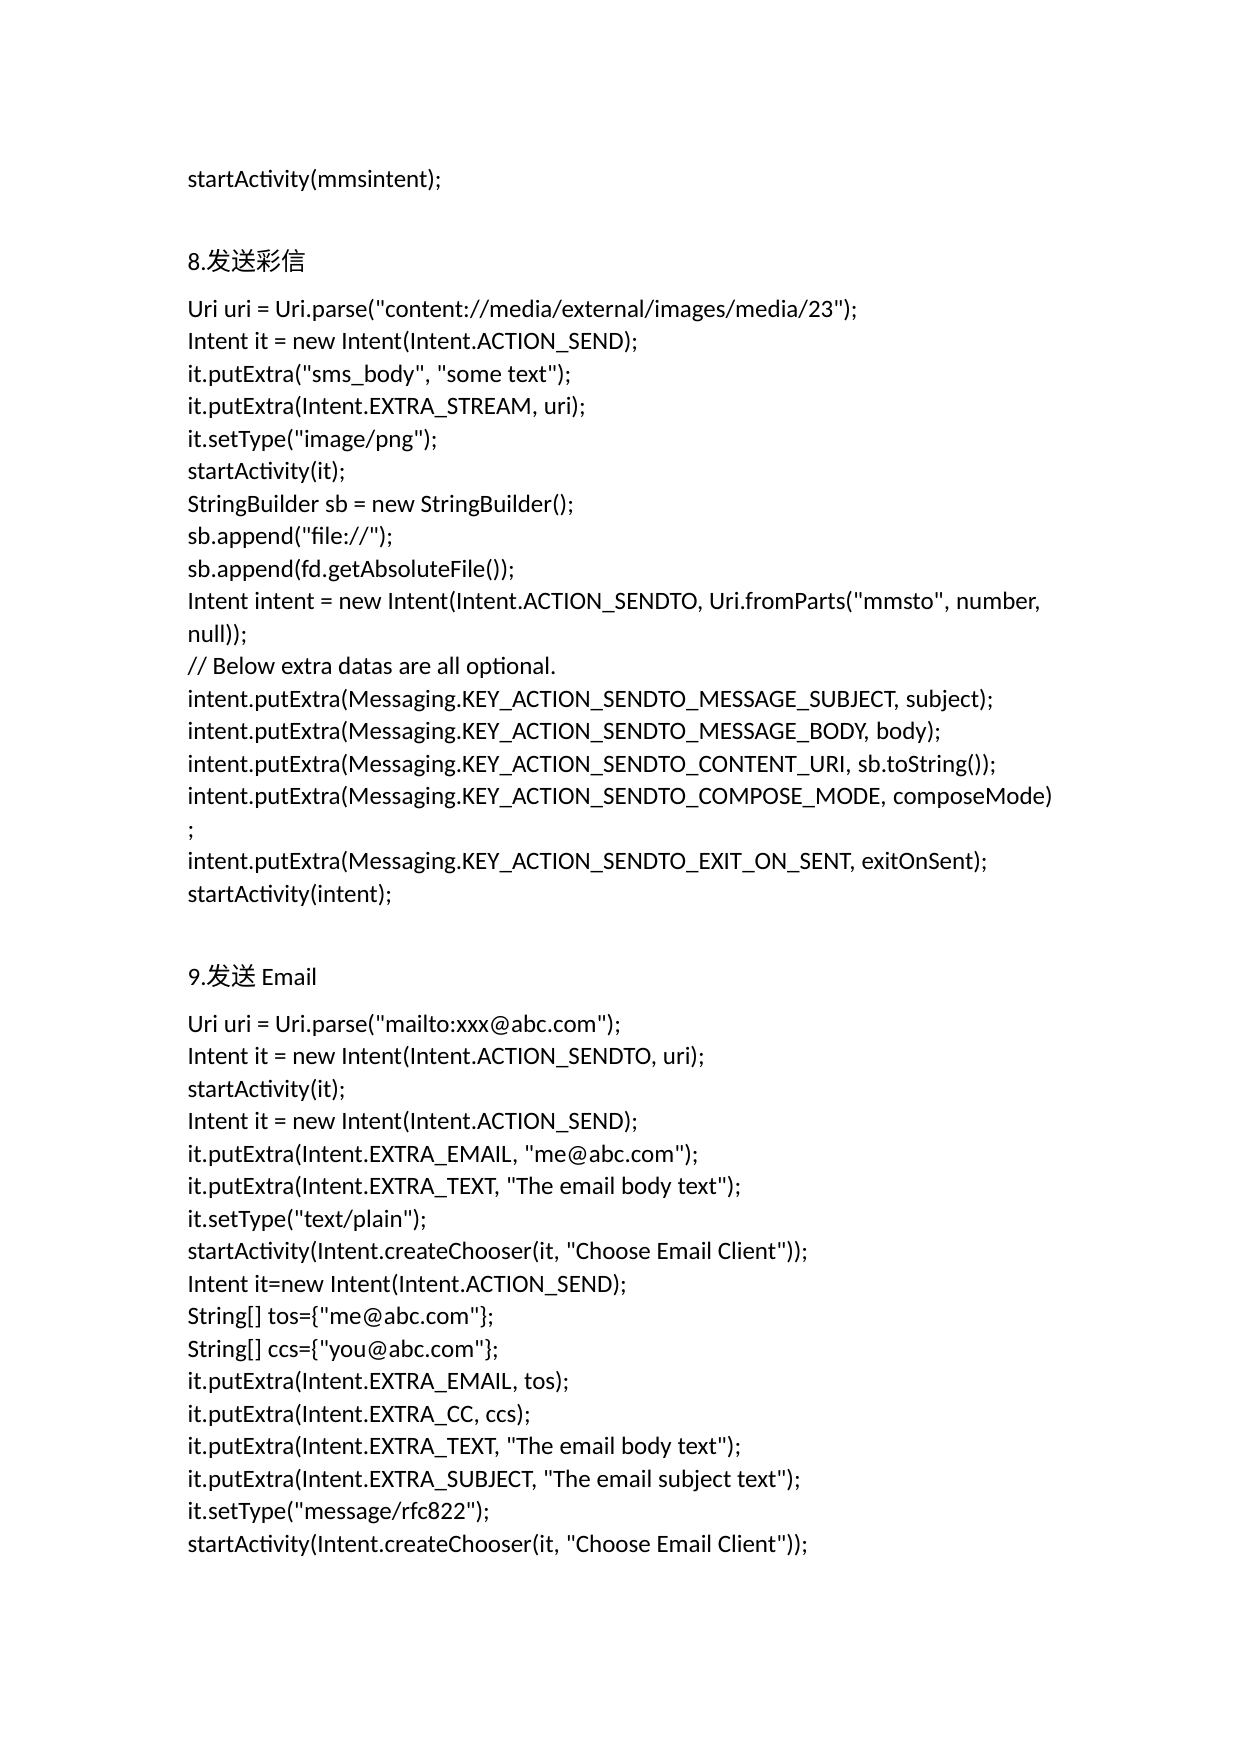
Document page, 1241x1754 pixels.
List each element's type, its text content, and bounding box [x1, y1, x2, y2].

text intent.putExtra(Messaging.KEY_ACTION_SENDTO_EXIT_ON_SENT, exitOnSent); [187, 844, 1053, 877]
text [187, 1462, 1053, 1494]
text String[] ccs={"you@abc.com"}; [187, 1332, 1053, 1364]
text startActivity(Intent.createChooser(it, "Choose Email Client")); [187, 1234, 1053, 1267]
text Intent it = new Intent(Intent.ACTION_SENDTO, uri); [187, 1039, 1053, 1072]
text Intent it = new Intent(Intent.ACTION_SEND); [187, 1104, 1053, 1137]
text Intent it = new Intent(Intent.ACTION_SEND); [187, 324, 1053, 357]
text Intent intent = new Intent(Intent.ACTION_SENDTO, Uri.fromParts("mmsto", number, null)); [187, 584, 1053, 649]
text Uri uri = Uri.parse("content://media/external/images/media/23"); [187, 292, 1053, 324]
text startActivity(intent); [187, 877, 1053, 909]
text StringBuilder sb = new StringBuilder(); [187, 487, 1053, 519]
text String[] tos={"me@abc.com"}; [187, 1299, 1053, 1332]
text Intent it=new Intent(Intent.ACTION_SEND); [187, 1267, 1053, 1299]
text startActivity(mmsintent); [187, 162, 1053, 194]
text intent.putExtra(Messaging.KEY_ACTION_SENDTO_MESSAGE_SUBJECT, subject); [187, 682, 1053, 714]
text it.setType("message/rfc822"); [187, 1494, 1053, 1527]
text 9.发送Email [187, 942, 1053, 1007]
text it.putExtra("sms_body", "some text"); [187, 357, 1053, 389]
text startActivity(it); [187, 454, 1053, 487]
text sb.append(fd.getAbsoluteFile()); [187, 552, 1053, 584]
text startActivity(Intent.createChooser(it, "Choose Email Client")); [187, 1527, 1053, 1559]
text it.putExtra(Intent.EXTRA_EMAIL, tos); [187, 1364, 1053, 1397]
text it.putExtra(Intent.EXTRA_CC, ccs); [187, 1397, 1053, 1429]
text it.putExtra(Intent.EXTRA_TEXT, "The email body text"); [187, 1429, 1053, 1462]
text it.putExtra(Intent.EXTRA_TEXT, "The email body text"); [187, 1169, 1053, 1202]
text intent.putExtra(Messaging.KEY_ACTION_SENDTO_MESSAGE_BODY, body); [187, 714, 1053, 747]
text 8.发送彩信 [187, 227, 1053, 292]
text startActivity(it); [187, 1072, 1053, 1104]
text // Below extra datas are all optional. [187, 649, 1053, 682]
text it.putExtra(Intent.EXTRA_EMAIL, "me@abc.com"); [187, 1137, 1053, 1169]
text intent.putExtra(Messaging.KEY_ACTION_SENDTO_CONTENT_URI, sb.toString()); [187, 747, 1053, 779]
text intent.putExtra(Messaging.KEY_ACTION_SENDTO_COMPOSE_MODE, composeMode); [187, 779, 1053, 844]
text sb.append("file://"); [187, 519, 1053, 552]
text it.setType("text/plain"); [187, 1202, 1053, 1234]
text it.setType("image/png"); [187, 422, 1053, 454]
text it.putExtra(Intent.EXTRA_STREAM, uri); [187, 389, 1053, 422]
text Uri uri = Uri.parse("mailto:xxx@abc.com"); [187, 1007, 1053, 1039]
